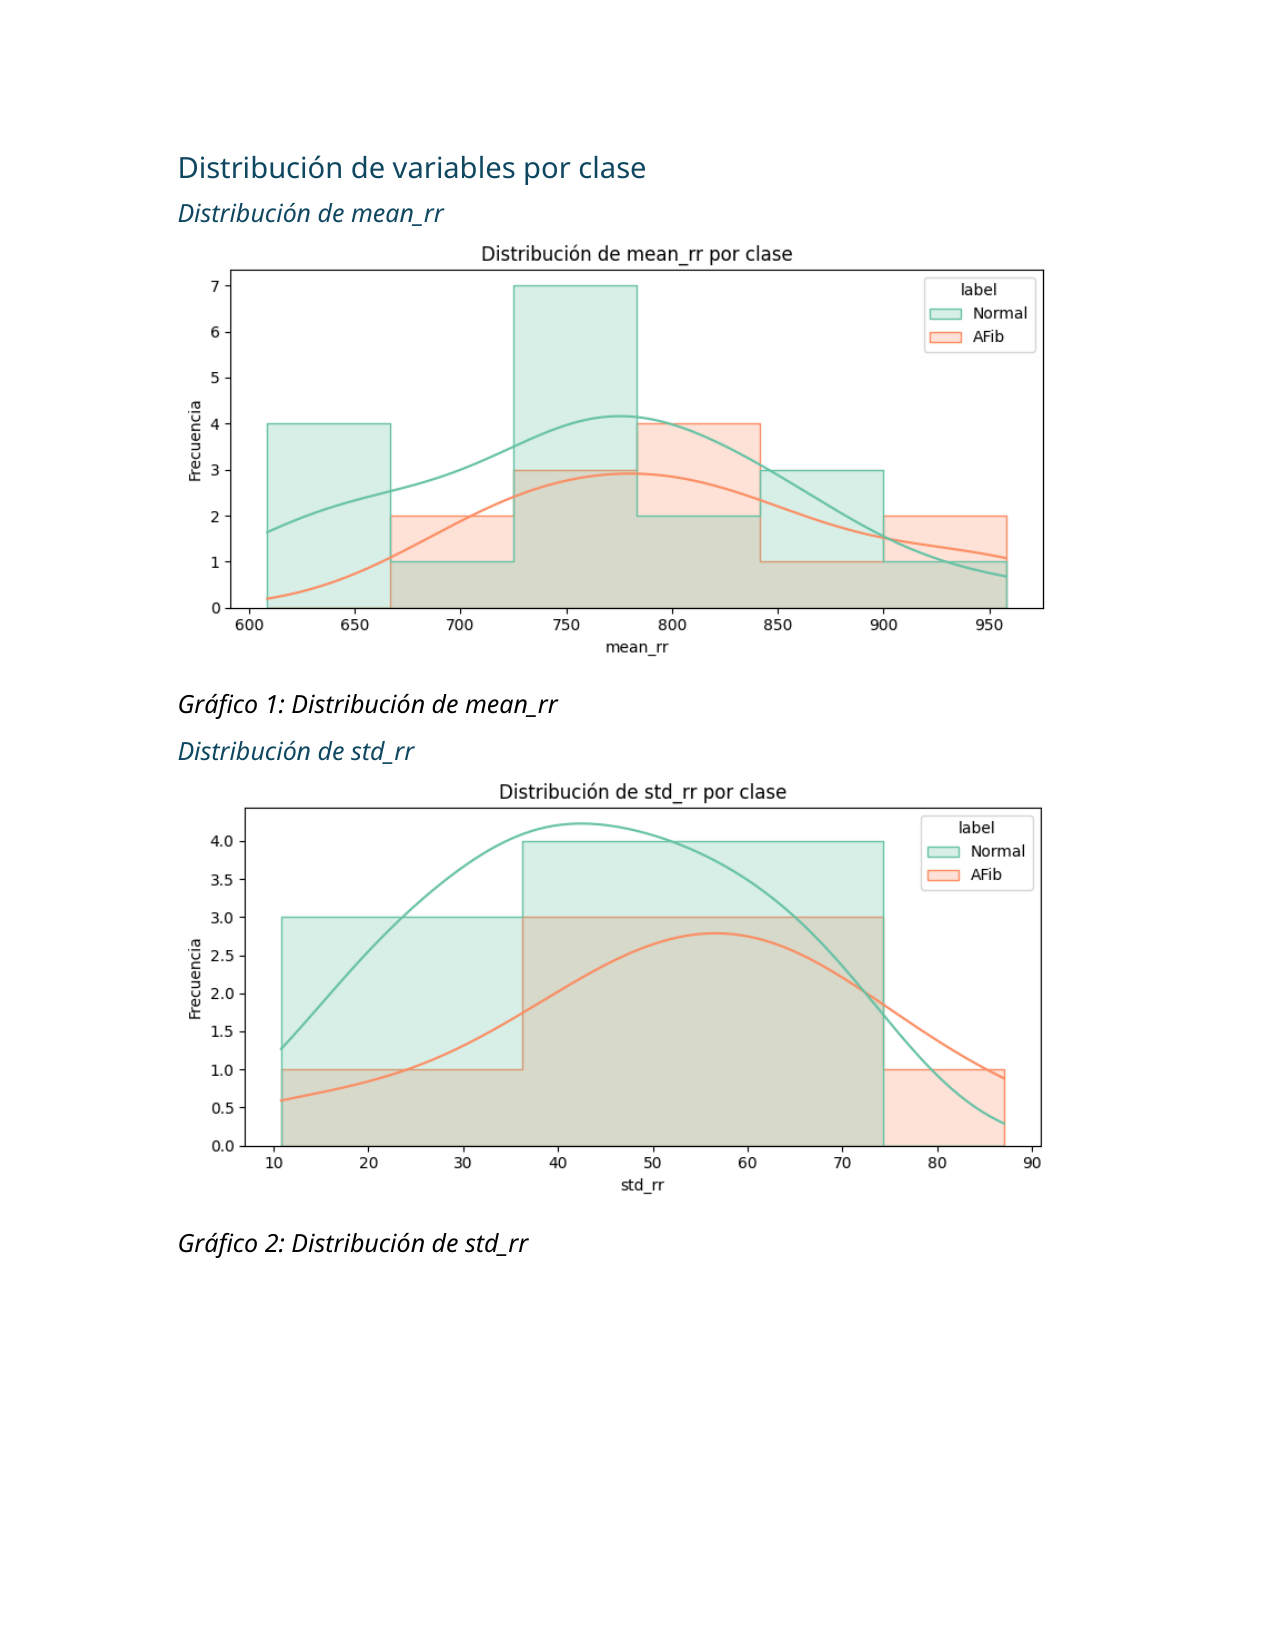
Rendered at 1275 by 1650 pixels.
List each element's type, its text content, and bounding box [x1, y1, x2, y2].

picture [177, 772, 1053, 1205]
subtitle Distribución de mean_rr [177, 196, 1098, 230]
subtitle Distribución de variables por clase [177, 148, 1098, 187]
text Gráfico 2: Distribución de std_rr [177, 1225, 1098, 1259]
text Gráfico 1: Distribución de mean_rr [177, 687, 1098, 721]
picture [177, 233, 1053, 667]
subtitle Distribución de std_rr [177, 734, 1098, 768]
